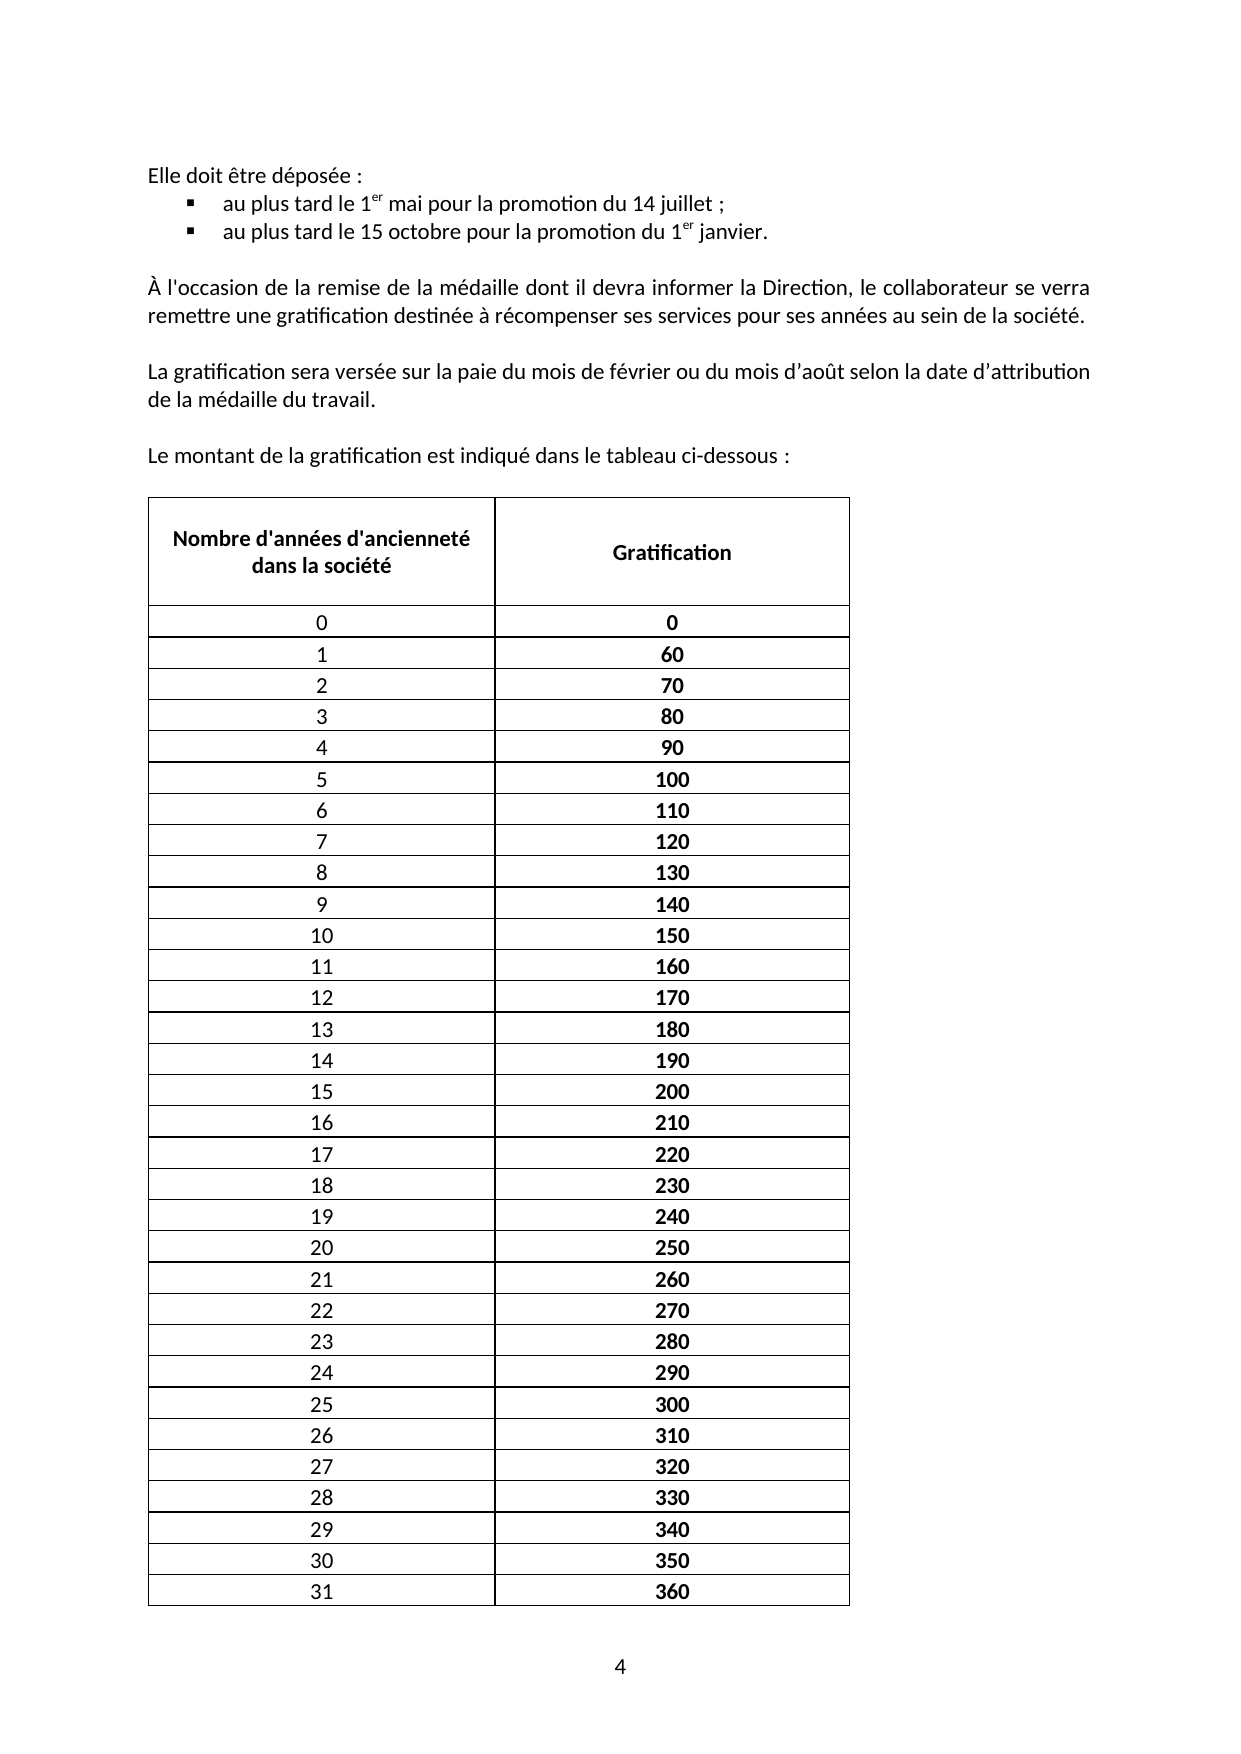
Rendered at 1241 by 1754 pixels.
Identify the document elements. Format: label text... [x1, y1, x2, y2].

table_cell 320 [496, 1450, 849, 1480]
table_cell 0 [496, 606, 849, 636]
table_cell 160 [496, 950, 849, 980]
table_cell 210 [496, 1106, 849, 1136]
table_cell 7 [149, 825, 494, 855]
table_cell 0 [149, 606, 494, 636]
table_cell 1 [149, 638, 494, 668]
table_cell 29 [149, 1513, 494, 1543]
table_cell 300 [496, 1388, 849, 1418]
table_header Gratification [496, 498, 849, 605]
table_cell 10 [149, 919, 494, 949]
table_cell 200 [496, 1075, 849, 1105]
table_cell 260 [496, 1263, 849, 1293]
list au plus tard le 1er mai pour la promotion du 14 juillet ; [185, 189, 1093, 217]
table_cell 220 [496, 1138, 849, 1168]
table_cell 5 [149, 763, 494, 793]
table_cell 80 [496, 700, 849, 730]
table_cell 180 [496, 1013, 849, 1043]
table_cell 360 [496, 1575, 849, 1605]
table_cell 250 [496, 1231, 849, 1261]
table_cell 110 [496, 794, 849, 824]
table_header Nombre d'années d'ancienneté dans la société [149, 498, 494, 605]
table_cell 27 [149, 1450, 494, 1480]
table_cell 22 [149, 1294, 494, 1324]
table_cell 18 [149, 1169, 494, 1199]
table_cell 21 [149, 1263, 494, 1293]
table_cell 28 [149, 1481, 494, 1511]
table_cell 150 [496, 919, 849, 949]
table_cell 170 [496, 981, 849, 1011]
table_cell 240 [496, 1200, 849, 1230]
text La gratification sera versée sur la paie du mois de février ou du mois d’août selon la date d’attribution de la médaille du travail. [148, 357, 1093, 413]
table_cell 20 [149, 1231, 494, 1261]
table_cell 330 [496, 1481, 849, 1511]
table_cell 280 [496, 1325, 849, 1355]
table_cell 9 [149, 888, 494, 918]
table_cell 60 [496, 638, 849, 668]
table_cell 270 [496, 1294, 849, 1324]
table_cell 11 [149, 950, 494, 980]
table_cell 19 [149, 1200, 494, 1230]
table_cell 70 [496, 669, 849, 699]
table_cell 8 [149, 856, 494, 886]
table_cell 350 [496, 1544, 849, 1574]
table_cell 16 [149, 1106, 494, 1136]
text Le montant de la gratification est indiqué dans le tableau ci-dessous : [148, 441, 1093, 469]
table_cell 14 [149, 1044, 494, 1074]
table_cell 100 [496, 763, 849, 793]
table_cell 230 [496, 1169, 849, 1199]
text À l'occasion de la remise de la médaille dont il devra informer la Direction, le collaborateur se verra remettre une gratification destinée à récompenser ses services pour ses années au sein de la société. [148, 273, 1093, 329]
table_cell 2 [149, 669, 494, 699]
table_cell 31 [149, 1575, 494, 1605]
table_cell 90 [496, 731, 849, 761]
table_cell 17 [149, 1138, 494, 1168]
table_cell 340 [496, 1513, 849, 1543]
table_cell 12 [149, 981, 494, 1011]
table_cell 13 [149, 1013, 494, 1043]
table_cell 3 [149, 700, 494, 730]
table_cell 310 [496, 1419, 849, 1449]
text Elle doit être déposée : [148, 161, 1093, 189]
table_cell 120 [496, 825, 849, 855]
table_cell 130 [496, 856, 849, 886]
table_cell 190 [496, 1044, 849, 1074]
table_cell 15 [149, 1075, 494, 1105]
list au plus tard le 15 octobre pour la promotion du 1er janvier. [185, 217, 1093, 245]
table_cell 23 [149, 1325, 494, 1355]
table_cell 24 [149, 1356, 494, 1386]
table_cell 290 [496, 1356, 849, 1386]
table_cell 140 [496, 888, 849, 918]
table_cell 4 [149, 731, 494, 761]
table_cell 6 [149, 794, 494, 824]
table_cell 30 [149, 1544, 494, 1574]
table_cell 26 [149, 1419, 494, 1449]
table_cell 25 [149, 1388, 494, 1418]
